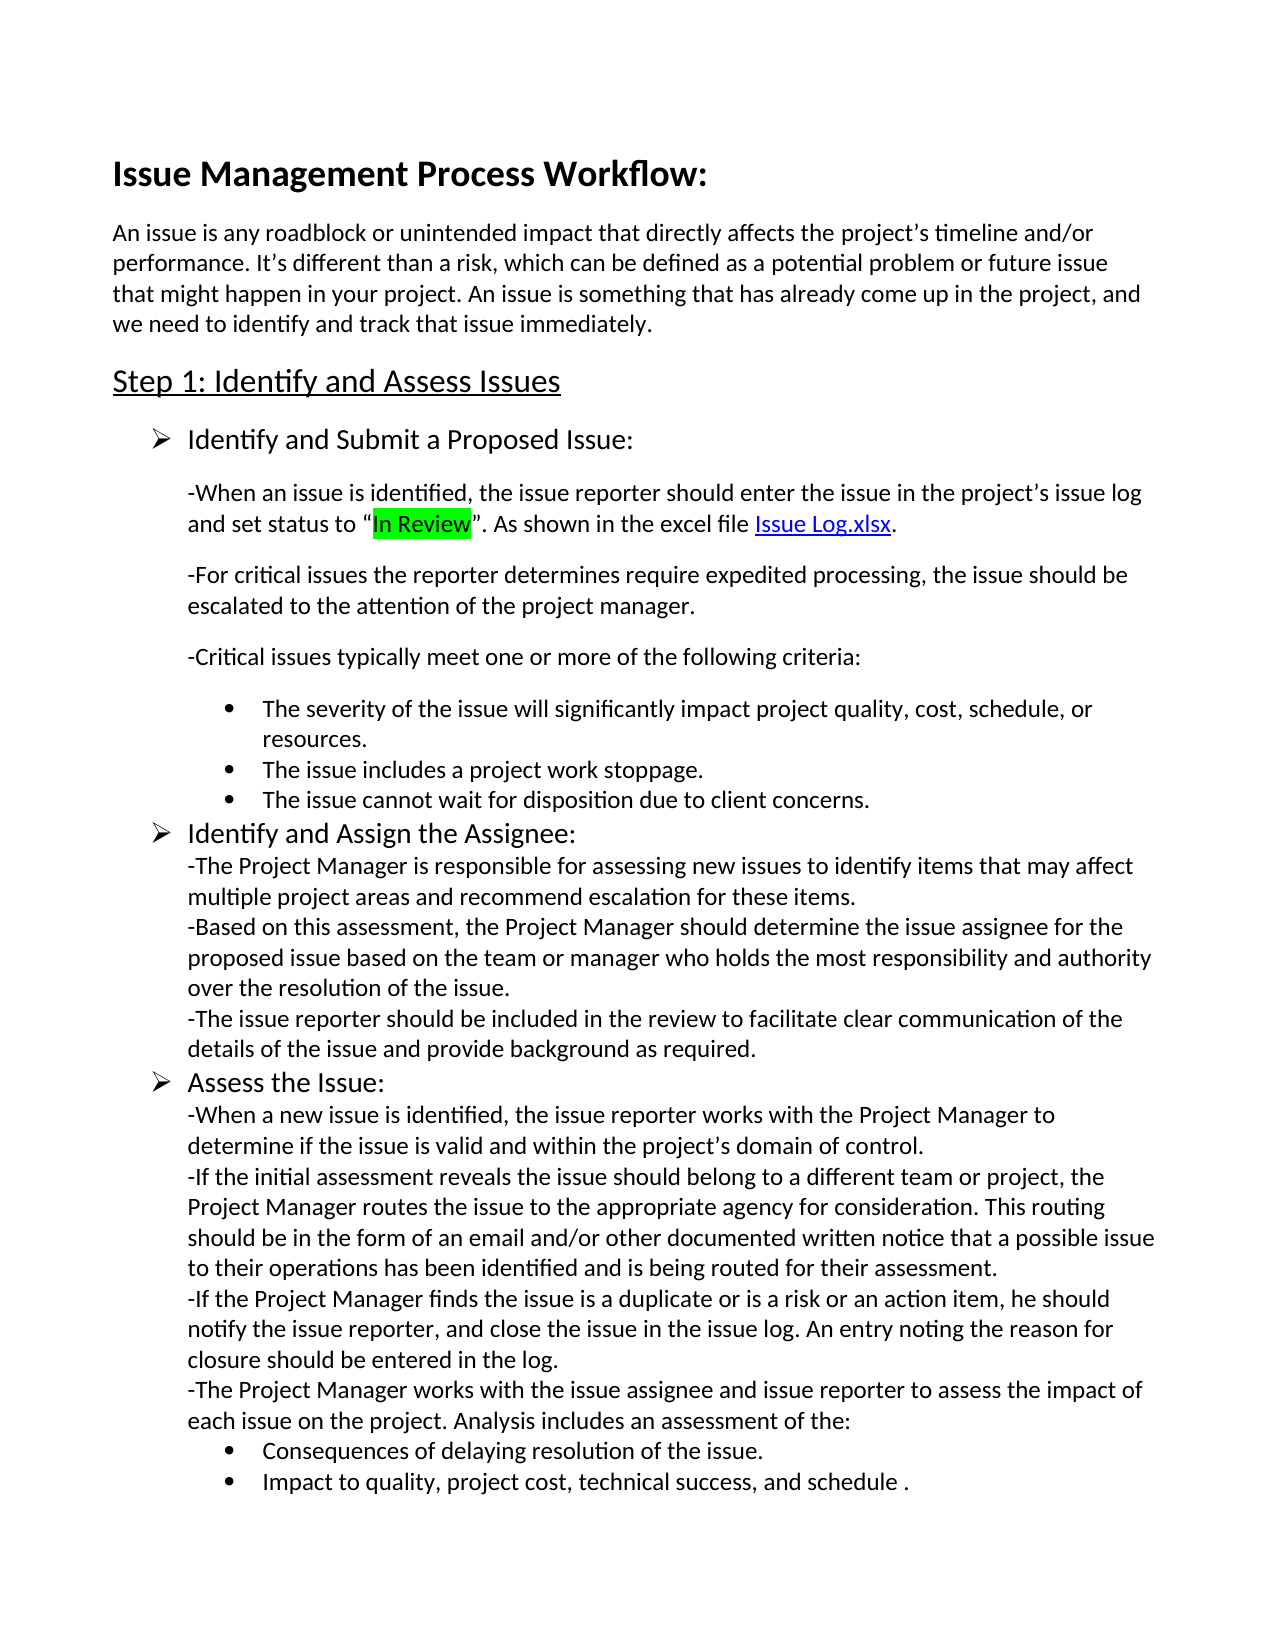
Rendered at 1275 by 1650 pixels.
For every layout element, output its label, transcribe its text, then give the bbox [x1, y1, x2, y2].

list Identify and Submit a Proposed Issue: [150, 421, 1162, 457]
text Step 1: Identify and Assess Issues [112, 359, 1162, 400]
list -When a new issue is identified, the issue reporter works with the Project Manager to determine if the issue is valid and within the project’s domain of control. [187, 1100, 1162, 1161]
list The issue cannot wait for disposition due to client concerns. [225, 784, 1162, 815]
list Identify and Assign the Assignee: [150, 815, 1162, 850]
list Impact to quality, project cost, technical success, and schedule . [225, 1466, 1162, 1496]
list The issue includes a project work stoppage. [225, 754, 1162, 784]
list -The issue reporter should be included in the review to facilitate clear communication of the details of the issue and provide background as required. [187, 1003, 1162, 1064]
list Assess the Issue: [150, 1064, 1162, 1100]
list -If the initial assessment reveals the issue should belong to a different team or project, the Project Manager routes the issue to the appropriate agency for consideration. This routing should be in the form of an email and/or other documented written notice that a possible issue to their operations has been identified and is being routed for their assessment. [187, 1161, 1162, 1283]
text An issue is any roadblock or unintended impact that directly affects the project’s timeline and/or performance. It’s different than a risk, which can be defined as a potential problem or future issue that might happen in your project. An issue is something that has already come up in the project, and we need to identify and track that issue immediately. [112, 217, 1162, 339]
text -When an issue is identified, the issue reporter should enter the issue in the project’s issue log and set status to “In Review”. As shown in the excel file Issue Log.xlsx. [187, 478, 1162, 539]
list Consequences of delaying resolution of the issue. [225, 1435, 1162, 1466]
list -If the Project Manager finds the issue is a duplicate or is a risk or an action item, he should notify the issue reporter, and close the issue in the issue log. An entry noting the reason for closure should be entered in the log. [187, 1283, 1162, 1374]
list -Based on this assessment, the Project Manager should determine the issue assignee for the proposed issue based on the team or manager who holds the most responsibility and authority over the resolution of the issue. [187, 911, 1162, 1003]
list -The Project Manager works with the issue assignee and issue reporter to assess the impact of each issue on the project. Analysis includes an assessment of the: [187, 1374, 1162, 1435]
list The severity of the issue will significantly impact project quality, cost, schedule, or resources. [225, 693, 1162, 754]
text -For critical issues the reporter determines require expedited processing, the issue should be escalated to the attention of the project manager. [187, 559, 1162, 621]
text -Critical issues typically meet one or more of the following criteria: [187, 641, 1162, 672]
list -The Project Manager is responsible for assessing new issues to identify items that may affect multiple project areas and recommend escalation for these items. [187, 850, 1162, 911]
text Issue Management Process Workflow: [112, 150, 1162, 196]
